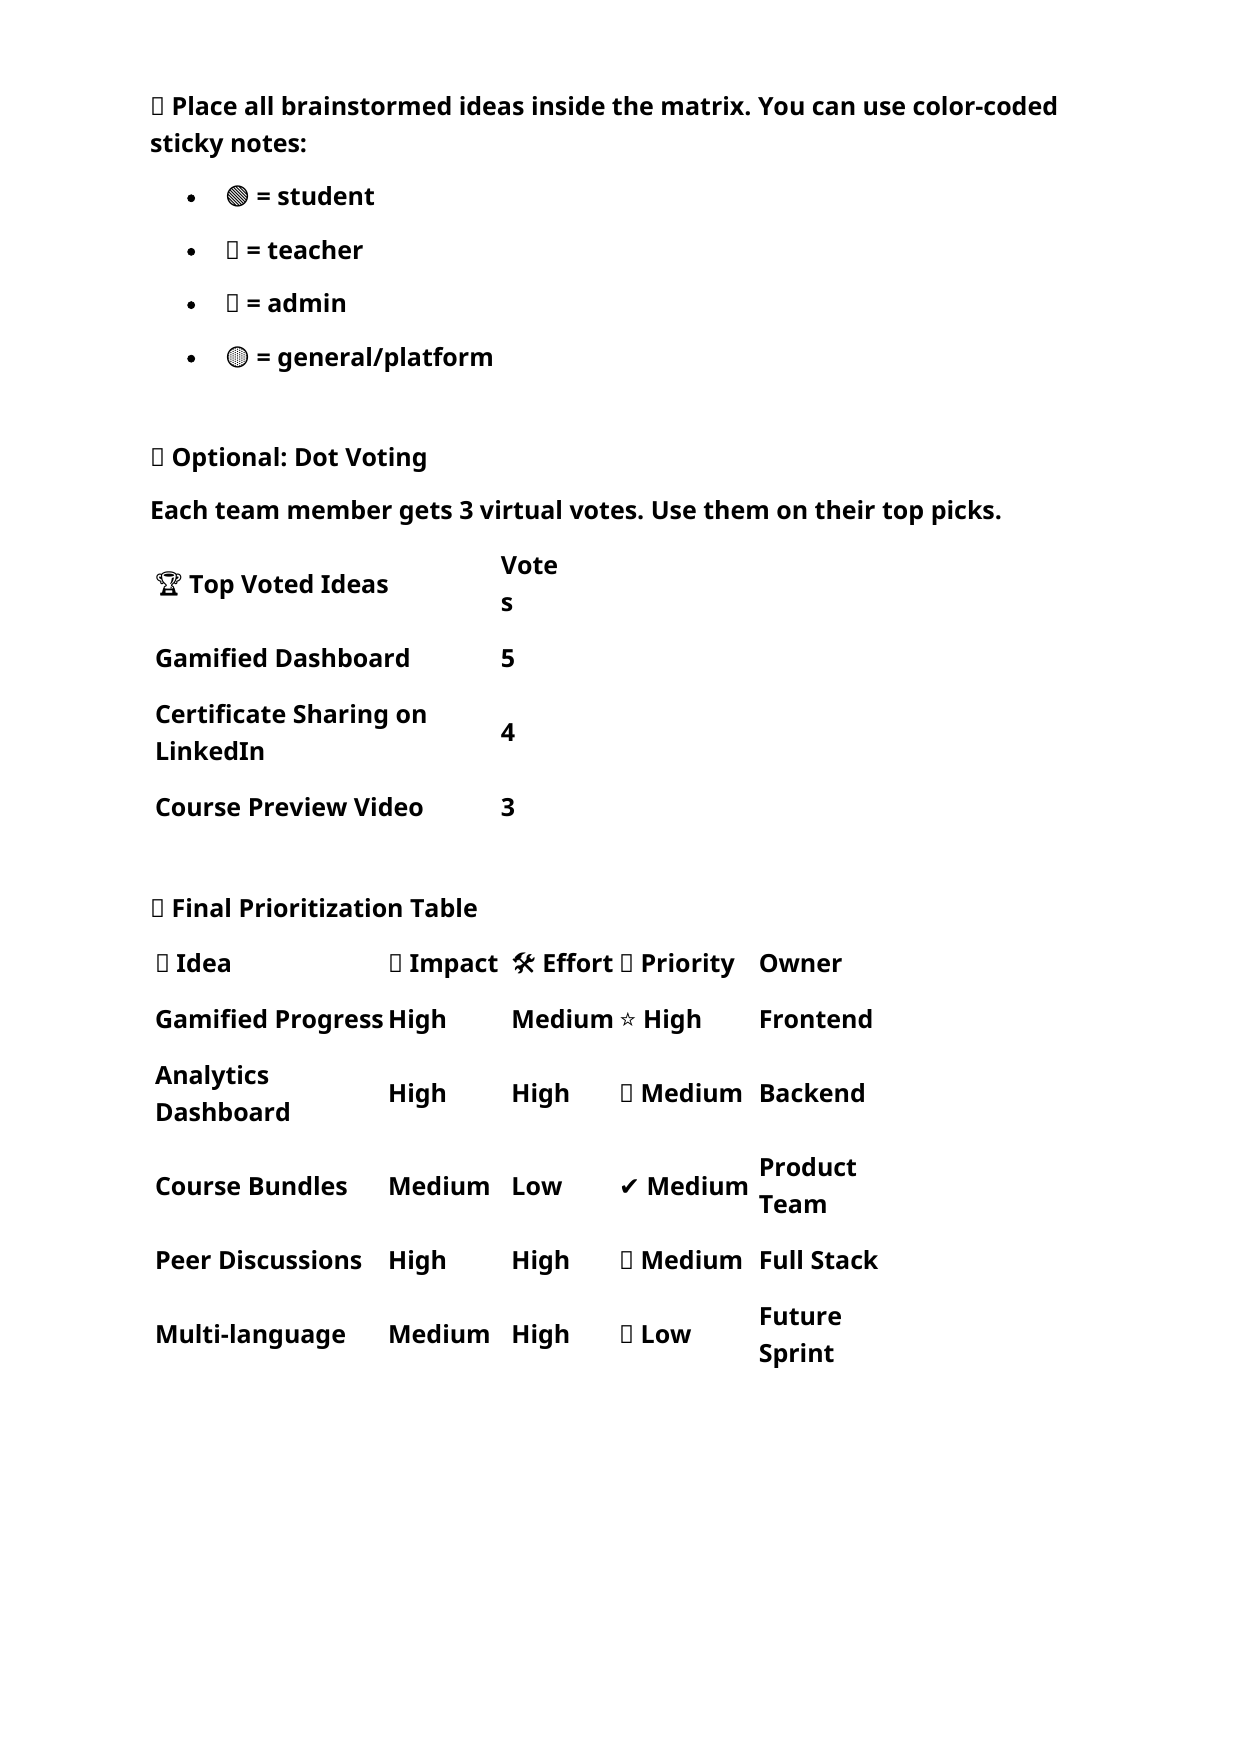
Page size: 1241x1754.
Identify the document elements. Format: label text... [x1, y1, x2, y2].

text Each team member gets 3 virtual votes. Use them on their top picks. [150, 493, 1090, 527]
table_cell Full Stack [757, 1241, 919, 1297]
table_cell Gamified Progress [153, 1000, 386, 1056]
list 🟡 = general/platform [187, 339, 1090, 373]
table_cell Product Team [757, 1149, 919, 1241]
table_cell ⭐ High [618, 1000, 757, 1056]
table_cell High [386, 1000, 510, 1056]
table_cell 4 [499, 695, 569, 788]
table_cell Low [510, 1149, 617, 1241]
text 📌 Final Prioritization Table [150, 891, 1090, 924]
table_header 🏆 Top Voted Ideas [153, 546, 499, 639]
table_cell Peer Discussions [153, 1241, 386, 1297]
table_cell High [510, 1056, 617, 1148]
table_cell Frontend [757, 1000, 919, 1056]
table_cell High [510, 1297, 617, 1390]
table_cell Backend [757, 1056, 919, 1148]
table_cell Gamified Dashboard [153, 639, 499, 695]
list 🔵 = teacher [187, 232, 1090, 266]
table_cell High [386, 1056, 510, 1148]
text 🔘 Optional: Dot Voting [150, 439, 1090, 473]
table_header 🛠️ Effort [510, 944, 617, 1000]
table_cell 3 [499, 788, 569, 844]
table_cell High [510, 1241, 617, 1297]
table_header Votes [499, 546, 569, 639]
table_cell Multi-language [153, 1297, 386, 1390]
table_cell Medium [386, 1149, 510, 1241]
table_header Owner [757, 944, 919, 1000]
table_header 💥 Impact [386, 944, 510, 1000]
table_cell Course Preview Video [153, 788, 499, 844]
table_cell High [386, 1241, 510, 1297]
table_header 🎯 Priority [618, 944, 757, 1000]
text 📌 Place all brainstormed ideas inside the matrix. You can use color-coded sticky notes: [150, 89, 1090, 159]
table_cell Future Sprint [757, 1297, 919, 1390]
table_header 💡 Idea [153, 944, 386, 1000]
table_cell ✔ Medium [618, 1149, 757, 1241]
table_cell Course Bundles [153, 1149, 386, 1241]
list 🔴 = admin [187, 286, 1090, 320]
list 🟢 = student [187, 179, 1090, 213]
table_cell 💪 Medium [618, 1056, 757, 1148]
table_cell Medium [510, 1000, 617, 1056]
table_cell Certificate Sharing on LinkedIn [153, 695, 499, 788]
table_cell 💪 Medium [618, 1241, 757, 1297]
table_cell 🚫 Low [618, 1297, 757, 1390]
table_cell Analytics Dashboard [153, 1056, 386, 1148]
table_cell 5 [499, 639, 569, 695]
table_cell Medium [386, 1297, 510, 1390]
